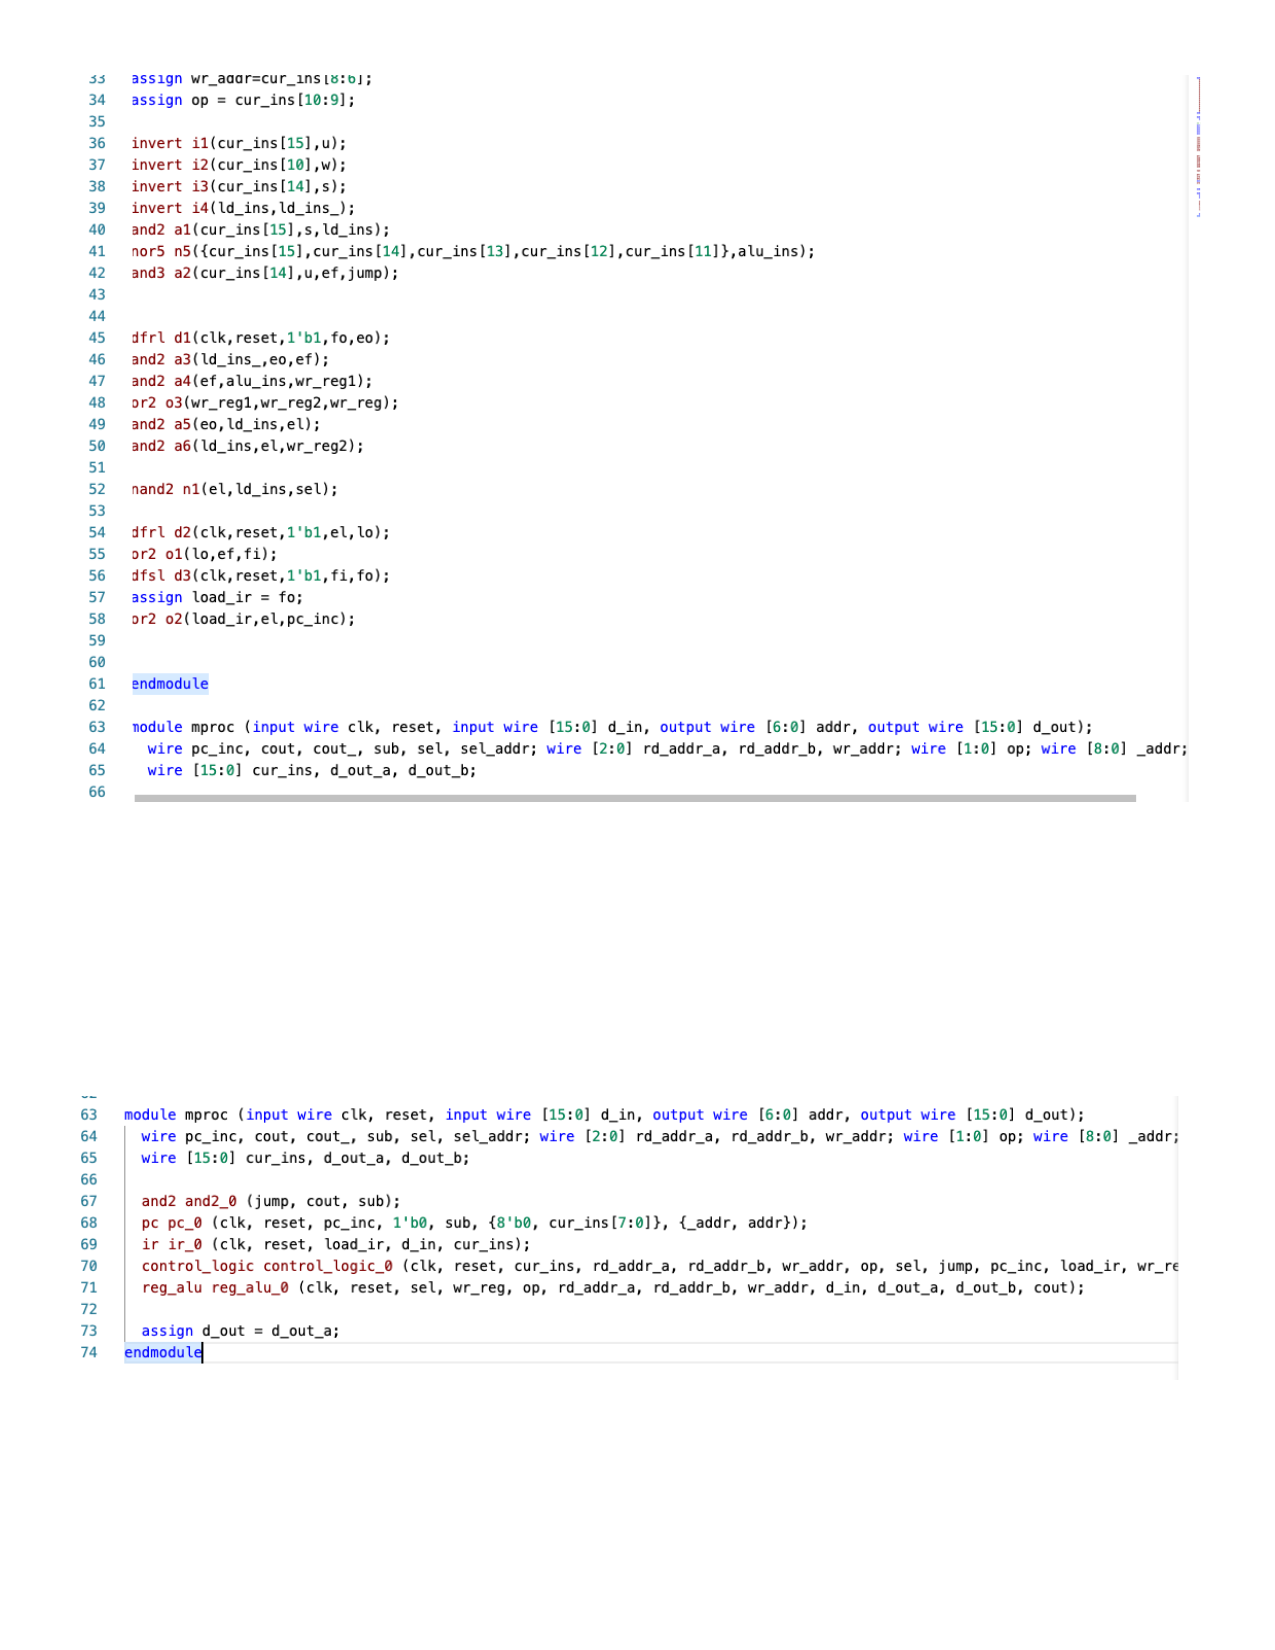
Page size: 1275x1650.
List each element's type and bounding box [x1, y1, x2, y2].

picture [75, 1096, 1200, 1380]
picture [75, 75, 1200, 802]
